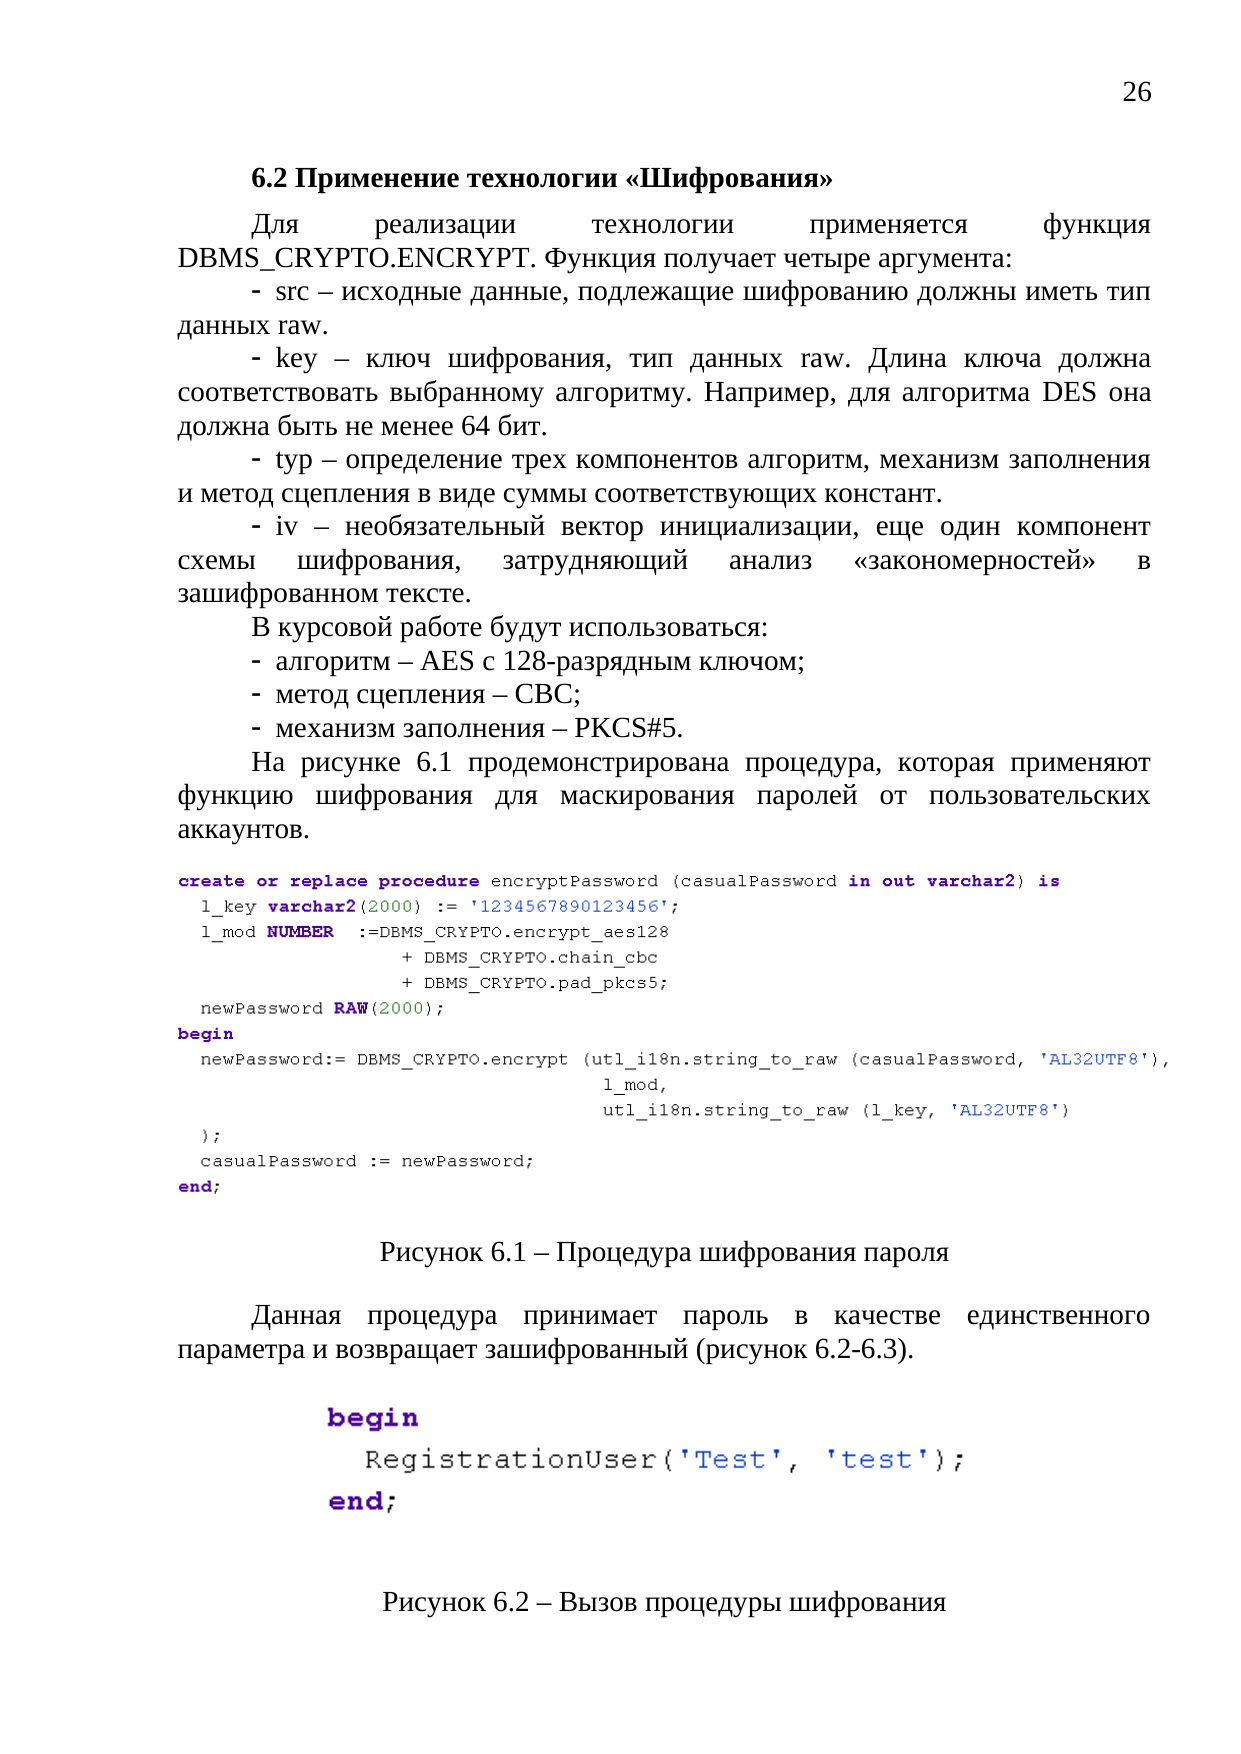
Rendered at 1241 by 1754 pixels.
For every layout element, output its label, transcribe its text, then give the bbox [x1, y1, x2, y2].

picture [310, 1393, 1019, 1555]
list метод сцепления – CBC; [177, 676, 1152, 710]
text Рисунок 6.1 – Процедура шифрования пароля [177, 1234, 1152, 1268]
text Для реализации технологии применяется функция DBMS_CRYPTO.ENCRYPT. Функция получает четыре аргумента: [177, 206, 1152, 273]
list 6.2 Применение технологии «Шифрования» [251, 160, 1152, 194]
list key – ключ шифрования, тип данных raw. Длина ключа должна соответствовать выбранному алгоритму. Например, для алгоритма DES она должна быть не менее 64 бит. [177, 341, 1152, 441]
list typ – определение трех компонентов алгоритм, механизм заполнения и метод сцепления в виде суммы соответствующих констант. [177, 441, 1152, 508]
text На рисунке 6.1 продемонстрирована процедура, которая применяют функцию шифрования для маскирования паролей от пользовательских аккаунтов. [177, 744, 1152, 844]
list механизм заполнения – PKCS#5. [177, 710, 1152, 744]
list src – исходные данные, подлежащие шифрованию должны иметь тип данных raw. [177, 273, 1152, 341]
list алгоритм – AES c 128-разрядным ключом; [177, 643, 1152, 676]
picture [177, 873, 1214, 1206]
text Рисунок 6.2 – Вызов процедуры шифрования [177, 1584, 1152, 1617]
text Данная процедура принимает пароль в качестве единственного параметра и возвращает зашифрованный (рисунок 6.2-6.3). [177, 1297, 1152, 1364]
text В курсовой работе будут использоваться: [177, 609, 1152, 643]
list iv – необязательный вектор инициализации, еще один компонент схемы шифрования, затрудняющий анализ «закономерностей» в зашифрованном тексте. [177, 508, 1152, 609]
